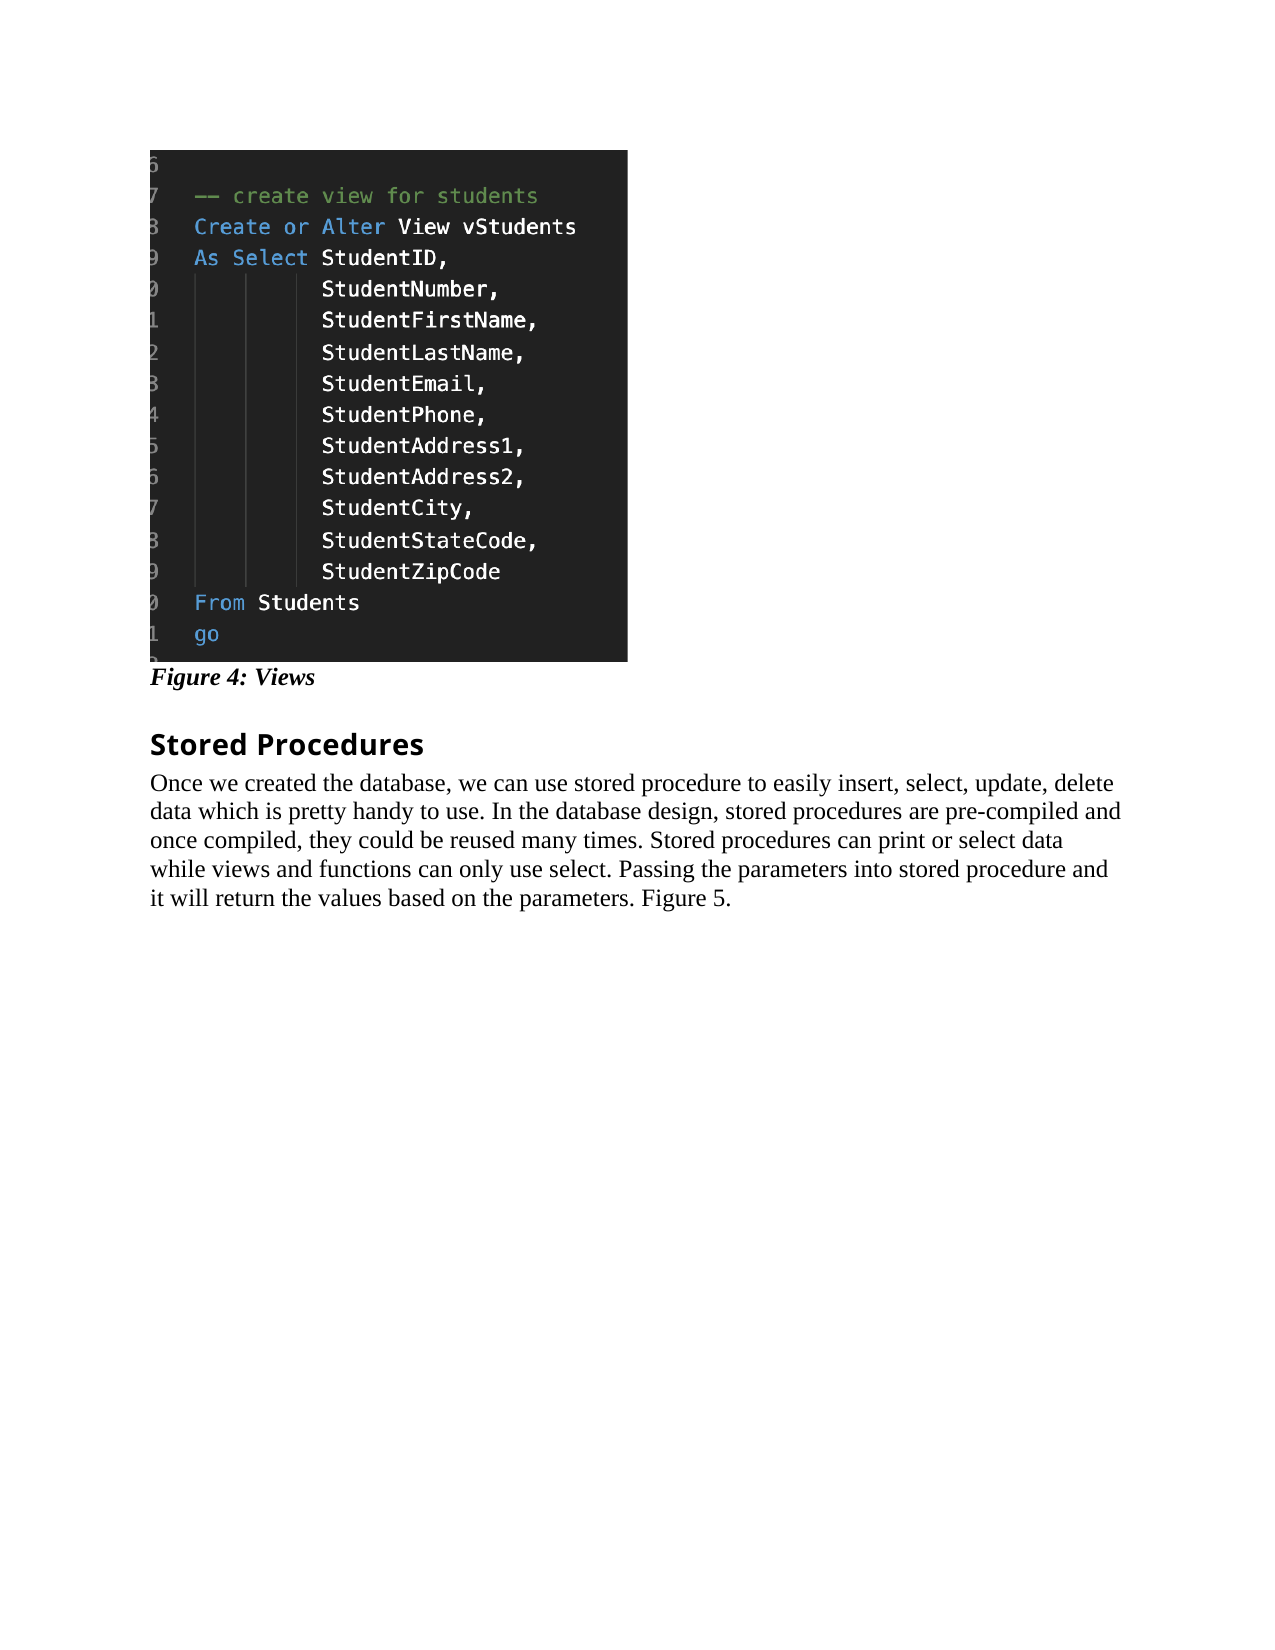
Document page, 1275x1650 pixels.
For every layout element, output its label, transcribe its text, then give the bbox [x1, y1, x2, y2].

text Once we created the database, we can use stored procedure to easily insert, select, update, delete data which is pretty handy to use. In the database design, stored procedures are pre-compiled and once compiled, they could be reused many times. Stored procedures can print or select data while views and functions can only use select. Passing the parameters into stored procedure and it will return the values based on the parameters. Figure 5. [150, 768, 1125, 911]
text Figure 4: Views [150, 662, 1125, 690]
picture [150, 150, 628, 662]
subtitle Stored Procedures [150, 724, 1125, 763]
